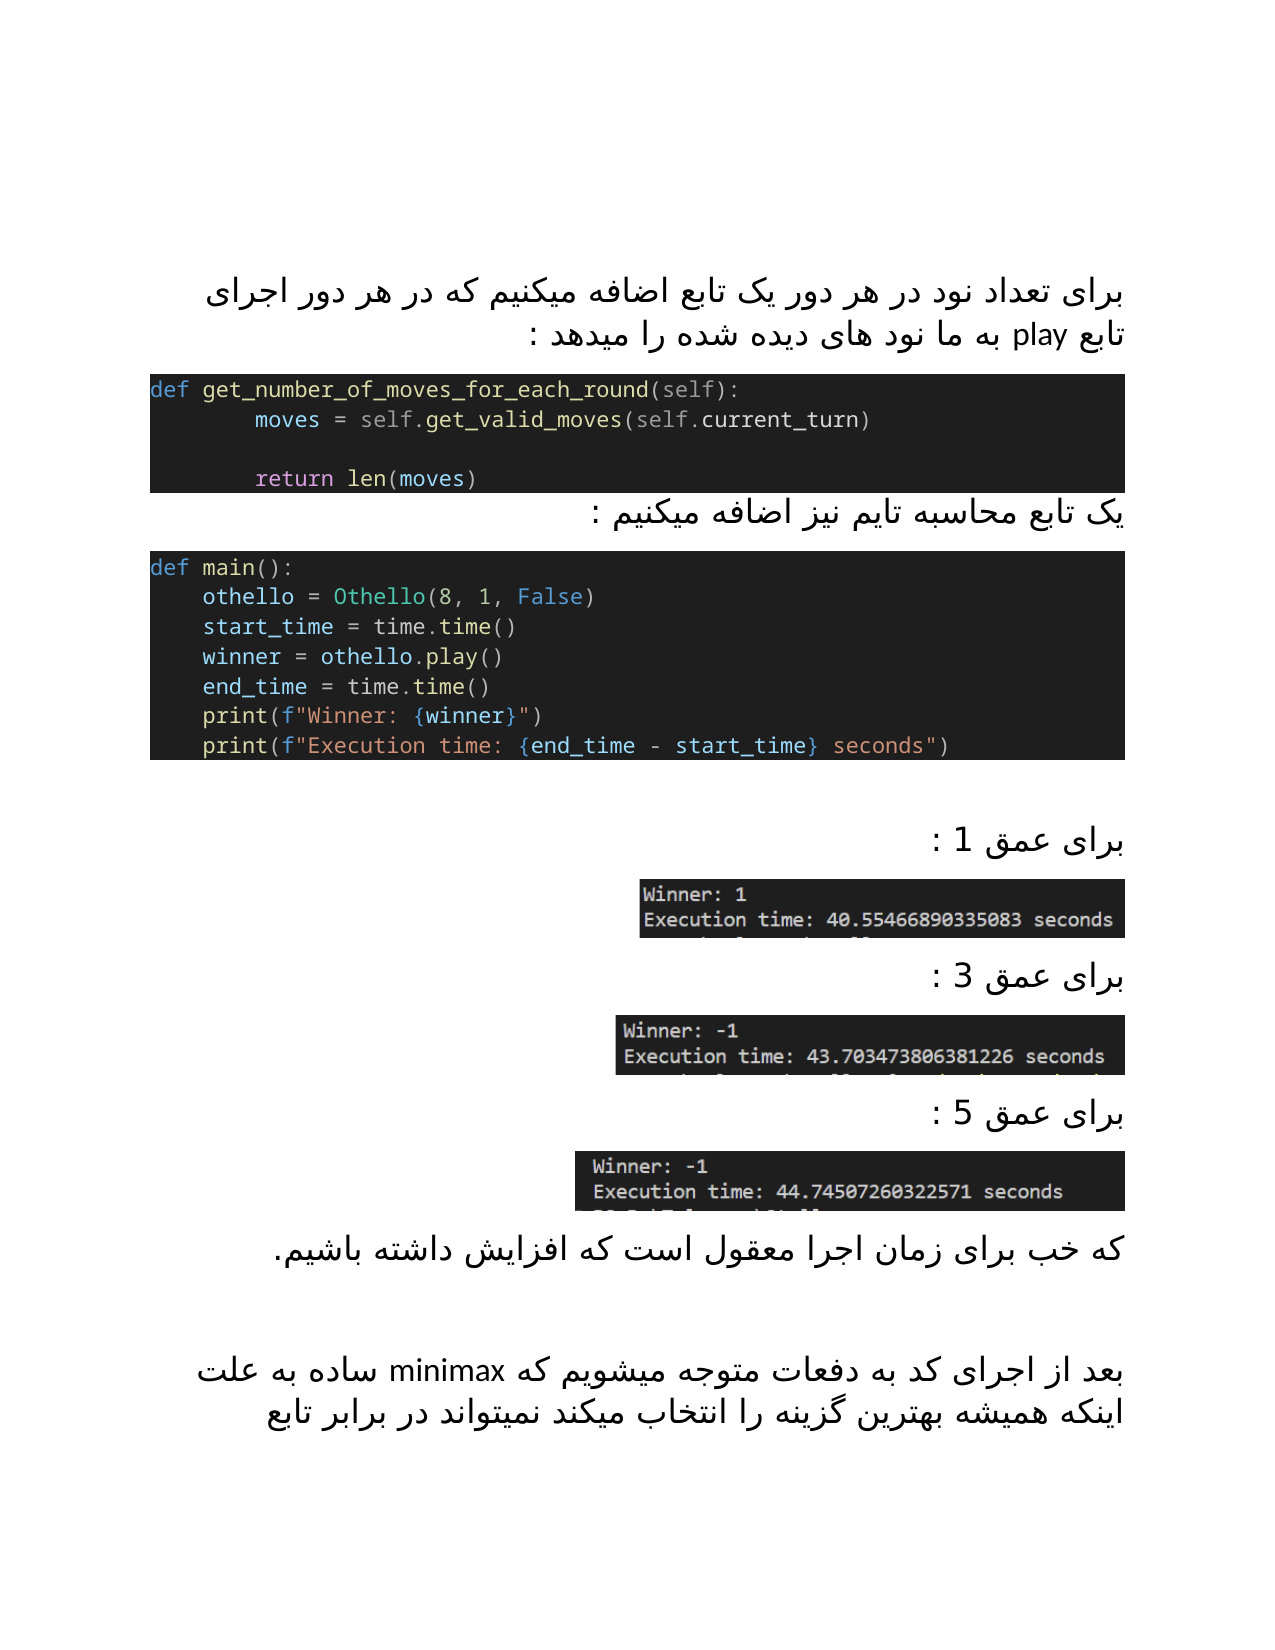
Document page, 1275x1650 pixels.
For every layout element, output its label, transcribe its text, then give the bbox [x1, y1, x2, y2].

text def main(): [150, 551, 1125, 581]
text برای عمق 5 : [150, 1093, 1125, 1132]
picture [575, 1151, 1125, 1211]
text print(f"Execution time: {end_time - start_time} seconds") [150, 730, 1125, 760]
text return len(moves) [150, 463, 1125, 493]
text moves = self.get_valid_moves(self.current_turn) [150, 403, 1125, 433]
text print(f"Winner: {winner}") [150, 700, 1125, 730]
text end_time = time.time() [150, 671, 1125, 700]
picture [639, 879, 1125, 938]
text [150, 1349, 1125, 1432]
text othello = Othello(8, 1, False) [150, 581, 1125, 611]
text winner = othello.play() [150, 641, 1125, 671]
text برای عمق 3 : [150, 956, 1125, 995]
text def get_number_of_moves_for_each_round(self): [150, 374, 1125, 403]
text که خب برای زمان اجرا معقول است که افزایش داشته باشیم. [150, 1230, 1125, 1269]
text start_time = time.time() [150, 611, 1125, 641]
text برای تعداد نود در هر دور یک تابع اضافه میکنیم که در هر دور اجرای تابع play به ما نود های دیده شده را میدهد : [150, 271, 1125, 354]
text برای عمق 1 : [150, 821, 1125, 859]
picture [615, 1015, 1125, 1075]
text یک تابع محاسبه تایم نیز اضافه میکنیم : [150, 493, 1125, 532]
